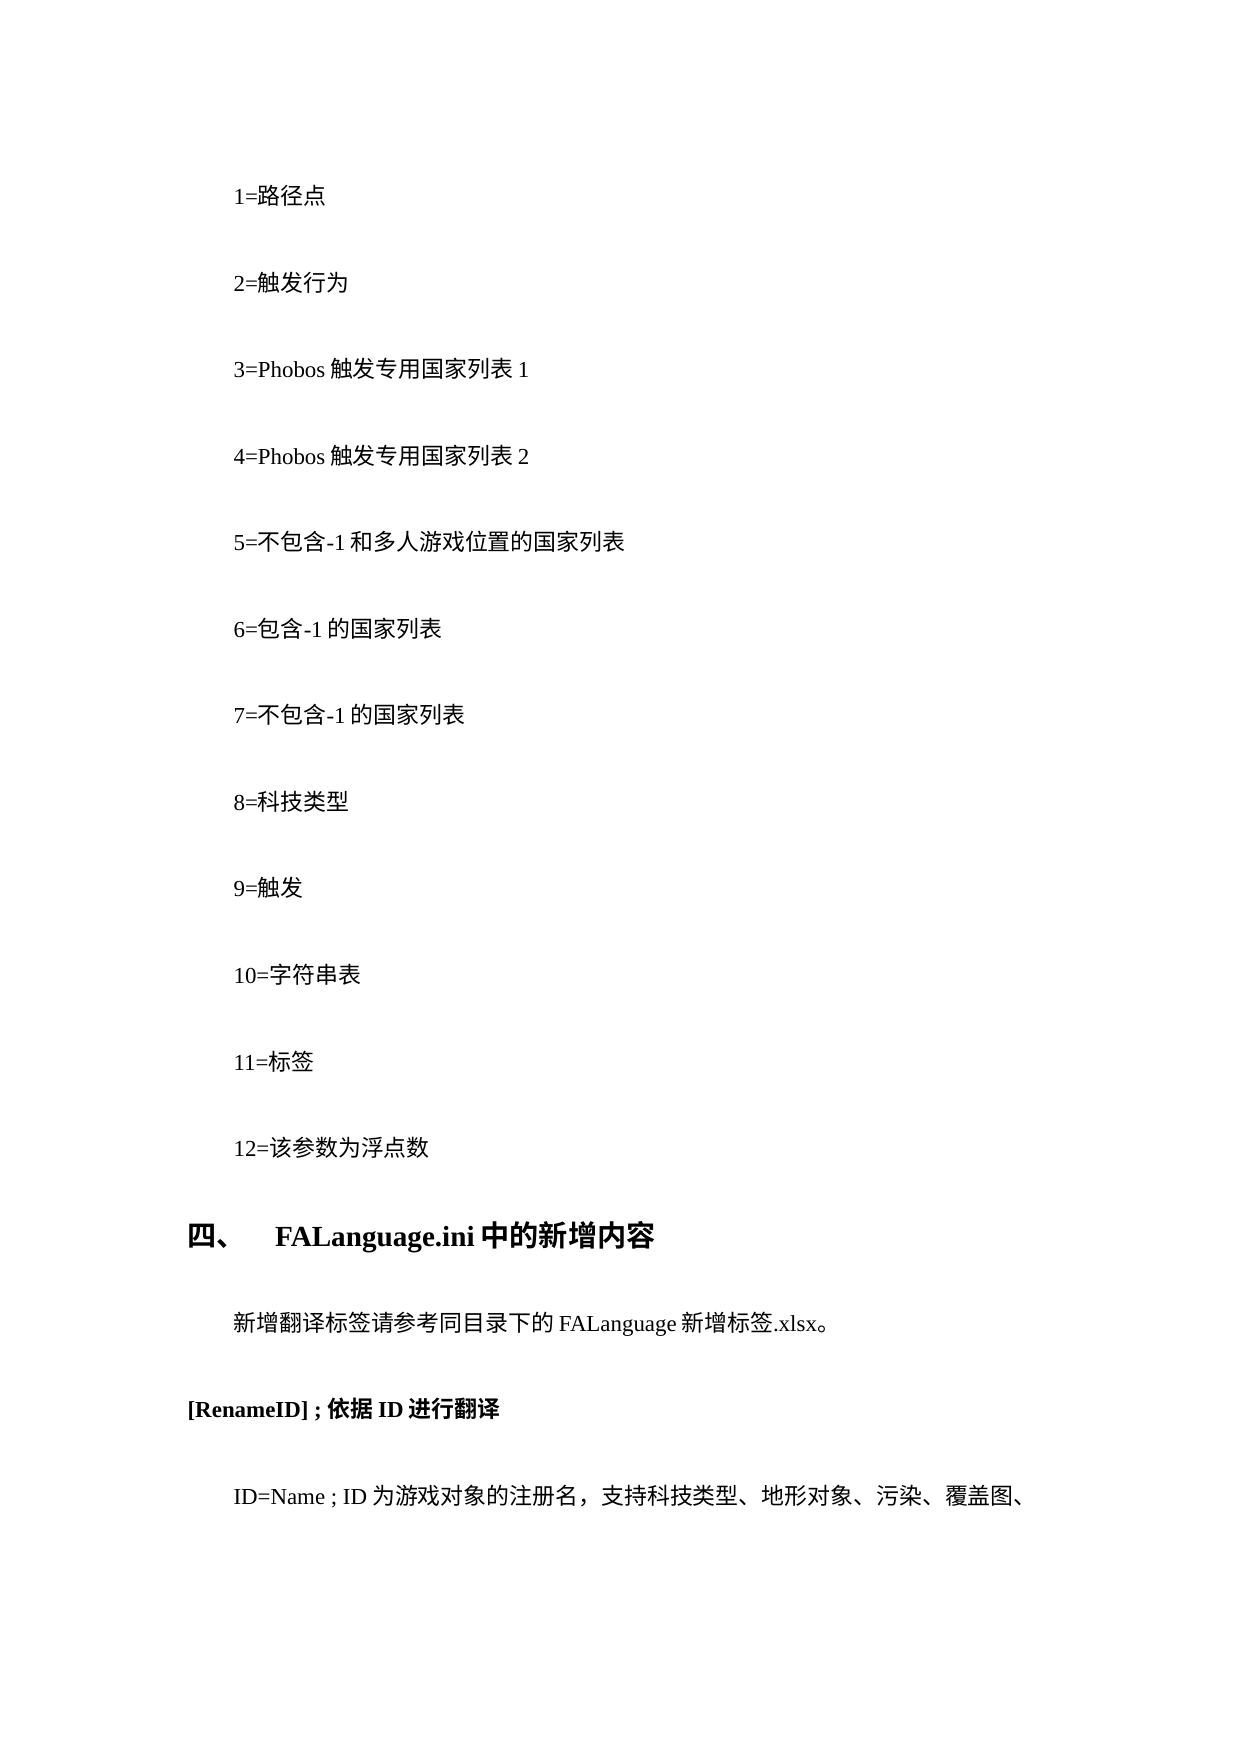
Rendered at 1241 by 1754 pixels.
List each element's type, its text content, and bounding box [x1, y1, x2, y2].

text 1=路径点 [187, 162, 1053, 227]
text 5=不包含-1和多人游戏位置的国家列表 [187, 508, 1053, 573]
text 4=Phobos触发专用国家列表2 [187, 422, 1053, 487]
text 10=字符串表 [187, 941, 1053, 1006]
text 7=不包含-1的国家列表 [187, 681, 1053, 746]
text 新增翻译标签请参考同目录下的FALanguage新增标签.xlsx。 [187, 1289, 1053, 1354]
text 2=触发行为 [187, 248, 1053, 313]
list FALanguage.ini中的新增内容 [187, 1201, 1053, 1266]
text [RenameID] ; 依据ID进行翻译 [187, 1375, 1053, 1440]
text ID=Name ; ID为游戏对象的注册名，支持科技类型、地形对象、污染、覆盖图、地形 [187, 1462, 1053, 1527]
text 12=该参数为浮点数 [187, 1114, 1053, 1179]
text 6=包含-1的国家列表 [187, 595, 1053, 660]
text 8=科技类型 [187, 768, 1053, 833]
text 9=触发 [187, 854, 1053, 919]
text 3=Phobos触发专用国家列表1 [187, 335, 1053, 400]
text 11=标签 [187, 1028, 1053, 1093]
